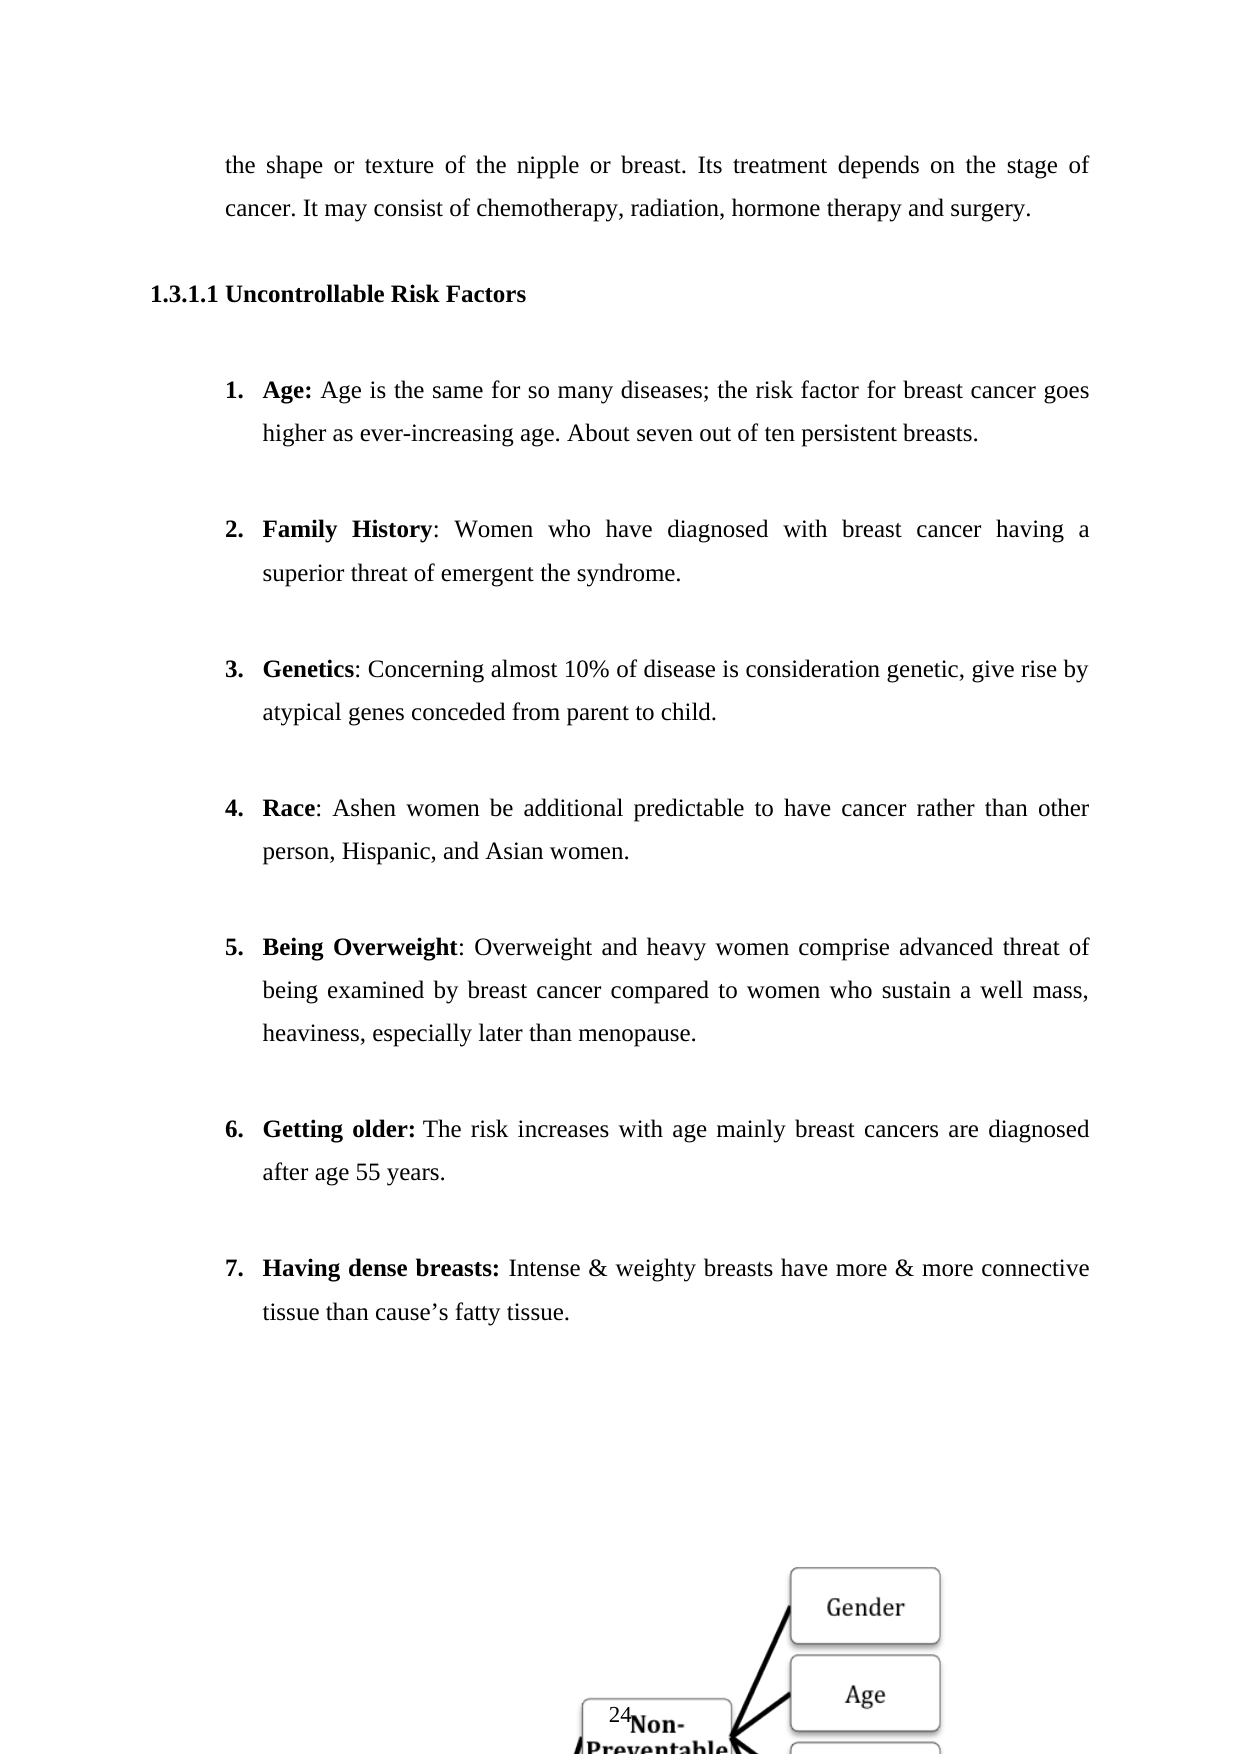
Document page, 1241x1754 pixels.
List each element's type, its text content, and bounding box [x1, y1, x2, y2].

list Race: Ashen women be additional predictable to have cancer rather than other person, Hispanic, and Asian women. [225, 793, 1090, 865]
list Getting older: The risk increases with age mainly breast cancers are diagnosed after age 55 years. [225, 1114, 1090, 1186]
list Age: Age is the same for so many diseases; the risk factor for breast cancer goes higher as ever-increasing age. About seven out of ten persistent breasts. [225, 375, 1090, 447]
list Genetics: Concerning almost 10% of disease is consideration genetic, give rise by atypical genes conceded from parent to child. [225, 654, 1090, 726]
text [225, 150, 1090, 222]
list Family History: Women who have diagnosed with breast cancer having a superior threat of emergent the syndrome. [225, 514, 1090, 586]
list Having dense breasts: Intense & weighty breasts have more & more connective tissue than cause’s fatty tissue. [225, 1253, 1090, 1325]
list Being Overweight: Overweight and heavy women comprise advanced threat of being examined by breast cancer compared to women who sustain a well mass, heaviness, especially later than menopause. [225, 932, 1090, 1047]
text 1.3.1.1 Uncontrollable Risk Factors [150, 279, 1090, 308]
picture [366, 1566, 947, 1754]
